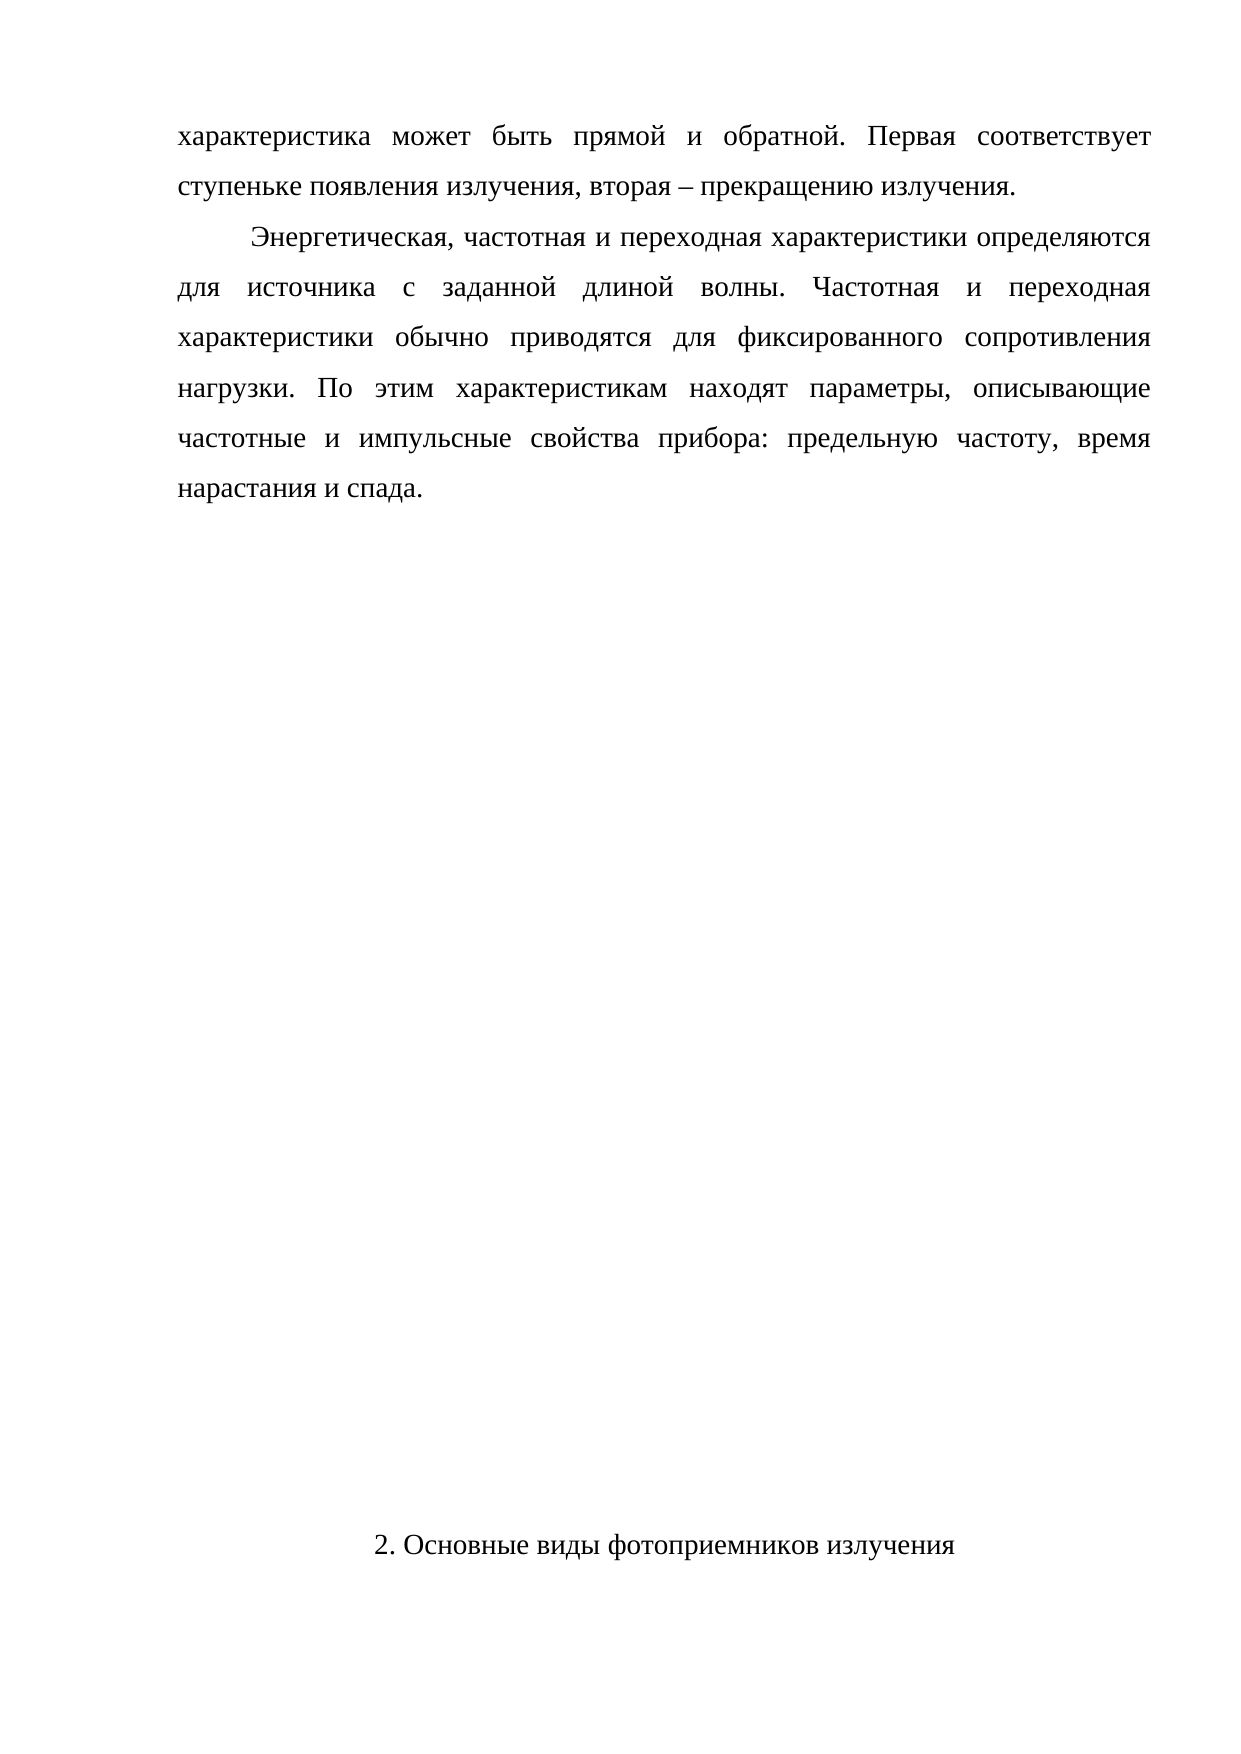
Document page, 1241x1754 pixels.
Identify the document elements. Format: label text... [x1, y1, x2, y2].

text Энергетическая, частотная и переходная характеристики определяются для источника с заданной длиной волны. Частотная и переходная характеристики обычно приводятся для фиксированного сопротивления нагрузки. По этим характеристикам находят параметры, описывающие частотные и импульсные свойства прибора: предельную частоту, время нарастания и спада. [177, 219, 1152, 504]
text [177, 118, 1152, 202]
text 2. Основные виды фотоприемников излучения [177, 1527, 1152, 1560]
